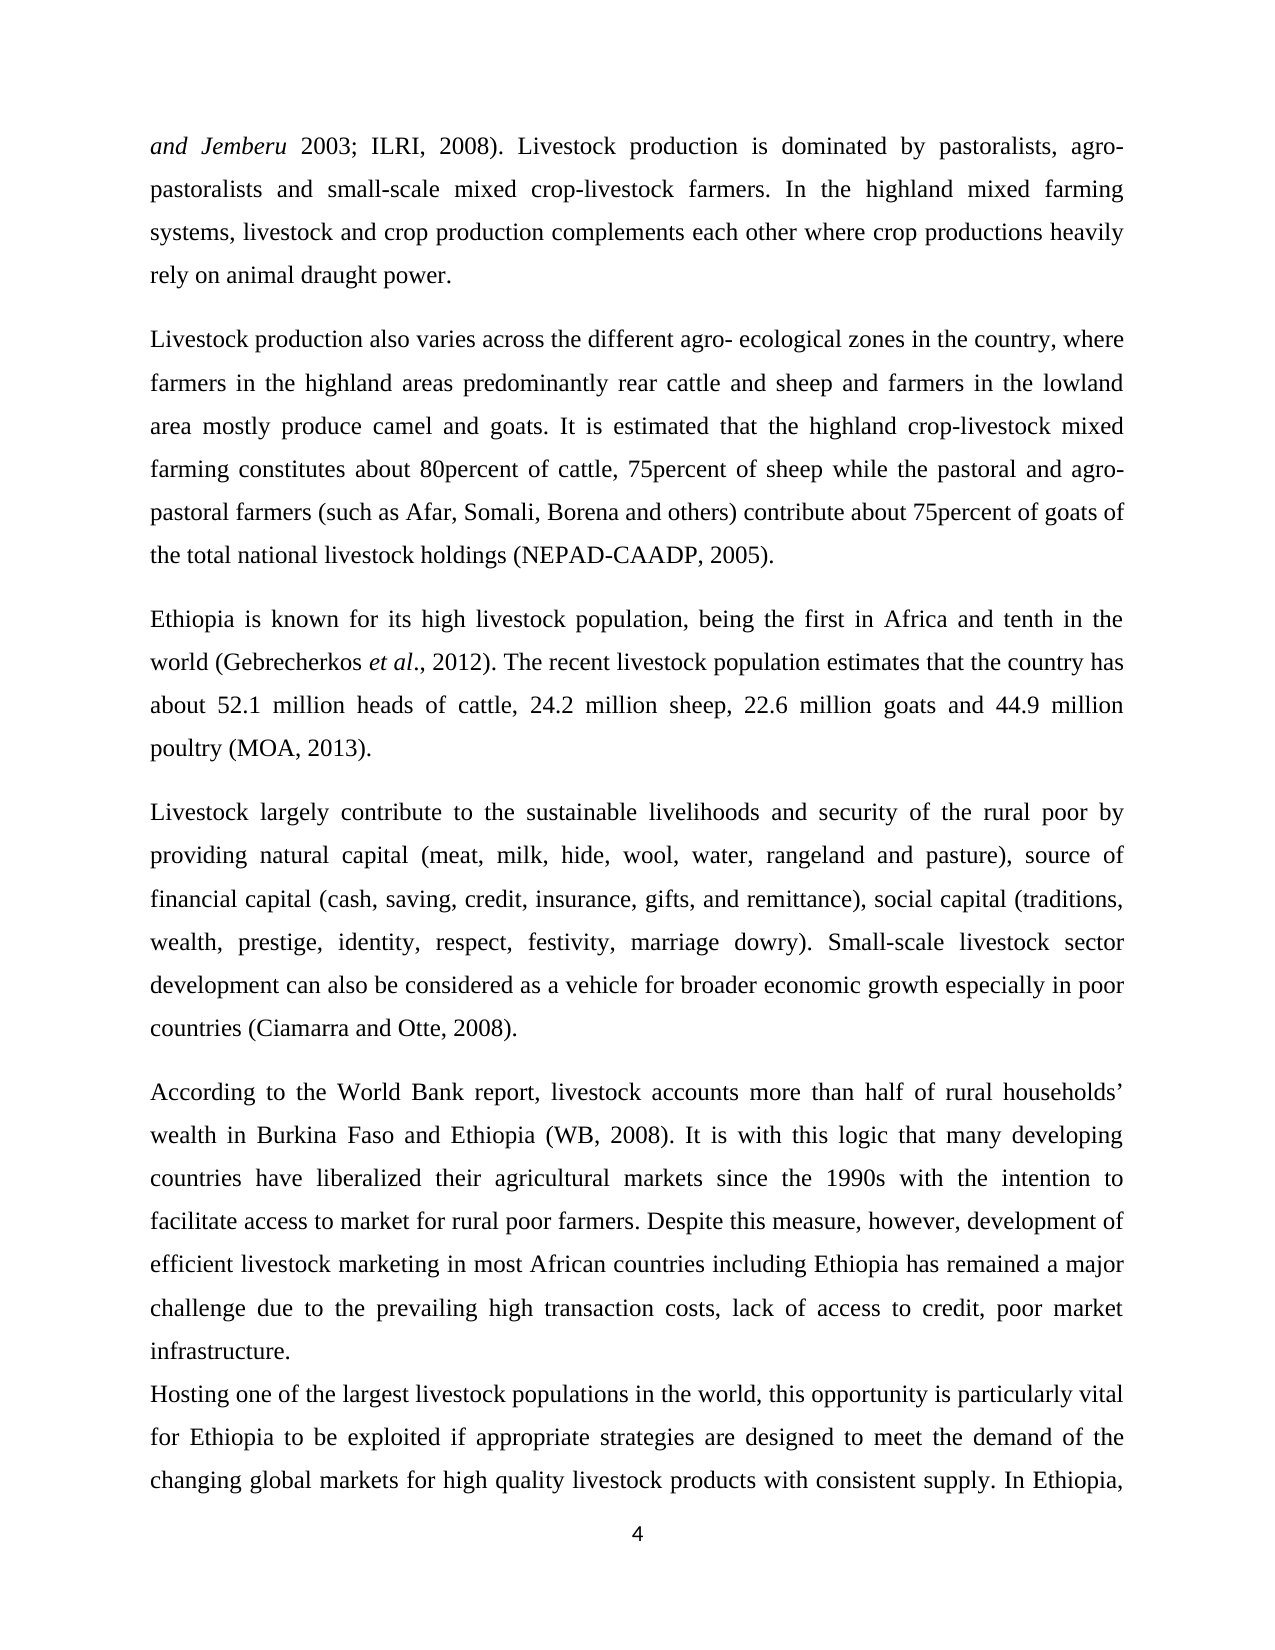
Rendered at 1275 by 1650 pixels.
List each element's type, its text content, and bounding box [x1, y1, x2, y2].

text Livestock production also varies across the different agro- ecological zones in the country, where farmers in the highland areas predominantly rear cattle and sheep and farmers in the lowland area mostly produce camel and goats. It is estimated that the highland crop-livestock mixed farming constitutes about 80percent of cattle, 75percent of sheep while the pastoral and agro-pastoral farmers (such as Afar, Somali, Borena and others) contribute about 75percent of goats of the total national livestock holdings (NEPAD-CAADP, 2005). [150, 324, 1125, 569]
text Livestock largely contribute to the sustainable livelihoods and security of the rural poor by providing natural capital (meat, milk, hide, wool, water, rangeland and pasture), source of financial capital (cash, saving, credit, insurance, gifts, and remittance), social capital (traditions, wealth, prestige, identity, respect, festivity, marriage dowry). Small-scale livestock sector development can also be considered as a vehicle for broader economic growth especially in poor countries (Ciamarra and Otte, 2008). [150, 797, 1125, 1042]
text According to the World Bank report, livestock accounts more than half of rural households’ wealth in Burkina Faso and Ethiopia (WB, 2008). It is with this logic that many developing countries have liberalized their agricultural markets since the 1990s with the intention to facilitate access to market for rural poor farmers. Despite this measure, however, development of efficient livestock marketing in most African countries including Ethiopia has remained a major challenge due to the prevailing high transaction costs, lack of access to credit, poor market infrastructure. [150, 1077, 1125, 1364]
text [150, 131, 1125, 289]
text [150, 1379, 1125, 1494]
text Ethiopia is known for its high livestock population, being the first in Africa and tenth in the world (Gebrecherkos et al., 2012). The recent livestock population estimates that the country has about 52.1 million heads of cattle, 24.2 million sheep, 22.6 million goats and 44.9 million poultry (MOA, 2013). [150, 604, 1125, 762]
